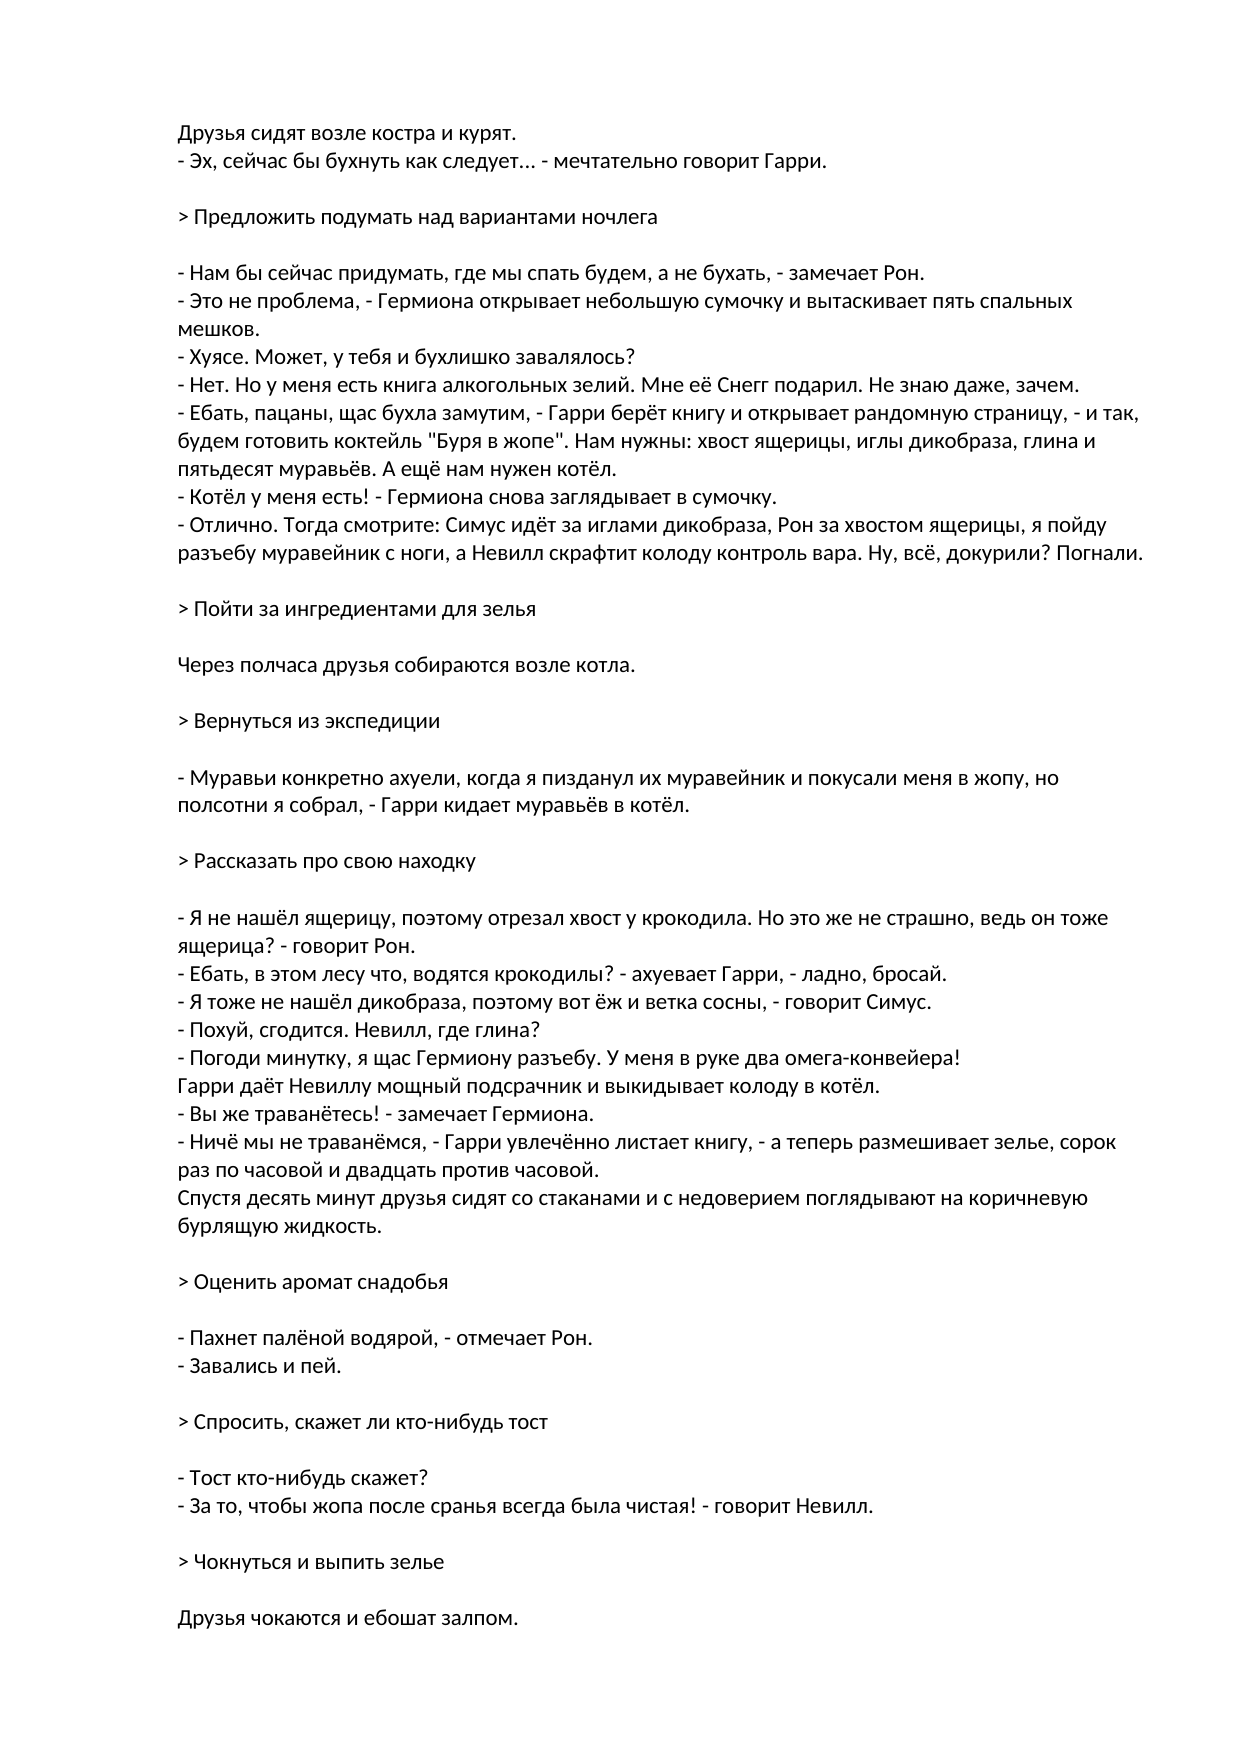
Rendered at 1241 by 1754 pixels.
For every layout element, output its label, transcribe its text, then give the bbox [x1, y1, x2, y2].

text - Нет. Но у меня есть книга алкогольных зелий. Мне её Снегг подарил. Не знаю даже, зачем. [177, 370, 1152, 398]
text - Погоди минутку, я щас Гермиону разъебу. У меня в руке два омега-конвейера! [177, 1043, 1152, 1071]
text > Оценить аромат снадобья [177, 1267, 1152, 1295]
text Спустя десять минут друзья сидят со стаканами и с недоверием поглядывают на коричневую бурлящую жидкость. [177, 1183, 1152, 1239]
text - Ебать, в этом лесу что, водятся крокодилы? - ахуевает Гарри, - ладно, бросай. [177, 959, 1152, 987]
text > Предложить подумать над вариантами ночлега [177, 202, 1152, 230]
text > Спросить, скажет ли кто-нибудь тост [177, 1407, 1152, 1435]
text - Ничё мы не траванёмся, - Гарри увлечённо листает книгу, - а теперь размешивает зелье, сорок раз по часовой и двадцать против часовой. [177, 1127, 1152, 1183]
text - Я тоже не нашёл дикобраза, поэтому вот ёж и ветка сосны, - говорит Симус. [177, 987, 1152, 1015]
text - Эх, сейчас бы бухнуть как следует... - мечтательно говорит Гарри. [177, 146, 1152, 174]
text - Я не нашёл ящерицу, поэтому отрезал хвост у крокодила. Но это же не страшно, ведь он тоже ящерица? - говорит Рон. [177, 903, 1152, 959]
text - Ебать, пацаны, щас бухла замутим, - Гарри берёт книгу и открывает рандомную страницу, - и так, будем готовить коктейль "Буря в жопе". Нам нужны: хвост ящерицы, иглы дикобраза, глина и пятьдесят муравьёв. А ещё нам нужен котёл. [177, 398, 1152, 482]
text Друзья чокаются и ебошат залпом. [177, 1603, 1152, 1631]
text - Хуясе. Может, у тебя и бухлишко завалялось? [177, 342, 1152, 370]
text > Чокнуться и выпить зелье [177, 1547, 1152, 1575]
text - Завались и пей. [177, 1351, 1152, 1379]
text > Пойти за ингредиентами для зелья [177, 594, 1152, 622]
text - За то, чтобы жопа после сранья всегда была чистая! - говорит Невилл. [177, 1491, 1152, 1519]
text - Отлично. Тогда смотрите: Симус идёт за иглами дикобраза, Рон за хвостом ящерицы, я пойду разъебу муравейник с ноги, а Невилл скрафтит колоду контроль вара. Ну, всё, докурили? Погнали. [177, 510, 1152, 566]
text - Это не проблема, - Гермиона открывает небольшую сумочку и вытаскивает пять спальных мешков. [177, 286, 1152, 342]
text - Тост кто-нибудь скажет? [177, 1463, 1152, 1491]
text Друзья сидят возле костра и курят. [177, 118, 1152, 146]
text Через полчаса друзья собираются возле котла. [177, 651, 1152, 678]
text Гарри даёт Невиллу мощный подсрачник и выкидывает колоду в котёл. [177, 1071, 1152, 1099]
text - Вы же траванётесь! - замечает Гермиона. [177, 1099, 1152, 1127]
text - Котёл у меня есть! - Гермиона снова заглядывает в сумочку. [177, 482, 1152, 510]
text > Рассказать про свою находку [177, 847, 1152, 875]
text > Вернуться из экспедиции [177, 707, 1152, 734]
text - Пахнет палёной водярой, - отмечает Рон. [177, 1323, 1152, 1351]
text - Похуй, сгодится. Невилл, где глина? [177, 1015, 1152, 1043]
text - Нам бы сейчас придумать, где мы спать будем, а не бухать, - замечает Рон. [177, 258, 1152, 286]
text - Муравьи конкретно ахуели, когда я пизданул их муравейник и покусали меня в жопу, но полсотни я собрал, - Гарри кидает муравьёв в котёл. [177, 763, 1152, 819]
